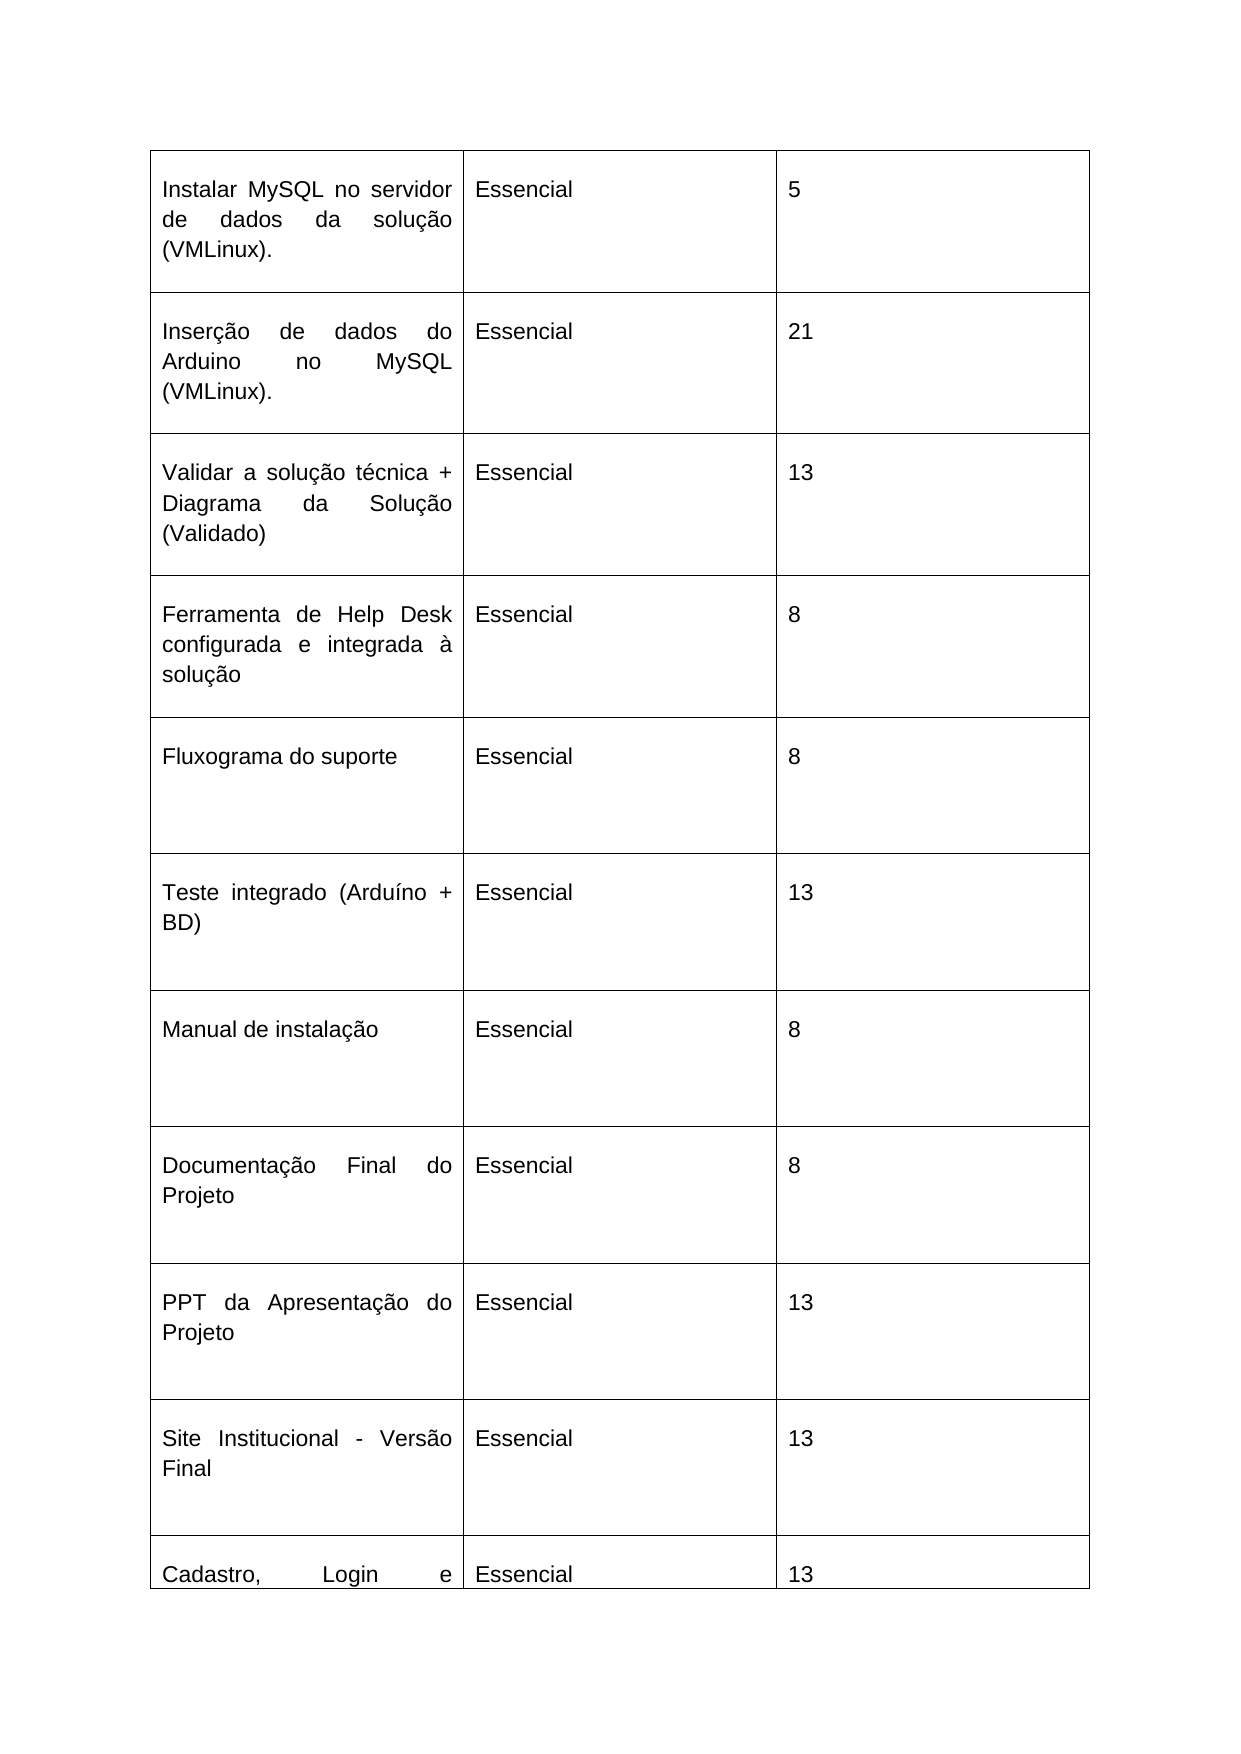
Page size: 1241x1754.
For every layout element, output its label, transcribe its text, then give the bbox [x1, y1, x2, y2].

table_cell Essencial [464, 293, 776, 433]
table_cell 13 [777, 1400, 1089, 1535]
table_cell 21 [777, 293, 1089, 433]
table_cell Essencial [464, 1127, 776, 1262]
table_cell Site Institucional - Versão Final [151, 1400, 463, 1535]
table_cell Ferramenta de Help Desk configurada e integrada à solução [151, 576, 463, 717]
table_cell PPT da Apresentação do Projeto [151, 1264, 463, 1399]
table_cell 8 [777, 1127, 1089, 1262]
table_cell Essencial [464, 1400, 776, 1535]
table_cell 8 [777, 991, 1089, 1126]
table_cell Essencial [464, 991, 776, 1126]
table_cell Essencial [464, 718, 776, 853]
table_cell 13 [777, 1536, 1089, 1588]
table_cell Essencial [464, 151, 776, 292]
table_cell Instalar MySQL no servidor de dados da solução (VMLinux). [151, 151, 463, 292]
table_cell Documentação Final do Projeto [151, 1127, 463, 1262]
table_cell 8 [777, 718, 1089, 853]
table_cell Validar a solução técnica + Diagrama da Solução (Validado) [151, 434, 463, 575]
table_cell 13 [777, 1264, 1089, 1399]
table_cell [151, 1536, 463, 1588]
table_cell Essencial [464, 1264, 776, 1399]
table_cell Essencial [464, 434, 776, 575]
table_cell 5 [777, 151, 1089, 292]
table_cell Teste integrado (Arduíno + BD) [151, 854, 463, 989]
table_cell Essencial [464, 854, 776, 989]
table_cell 8 [777, 576, 1089, 717]
table_cell Manual de instalação [151, 991, 463, 1126]
table_cell Fluxograma do suporte [151, 718, 463, 853]
table_cell Essencial [464, 1536, 776, 1588]
table_cell 13 [777, 434, 1089, 575]
table_cell 13 [777, 854, 1089, 989]
table_cell Inserção de dados do Arduino no MySQL (VMLinux). [151, 293, 463, 433]
table_cell Essencial [464, 576, 776, 717]
